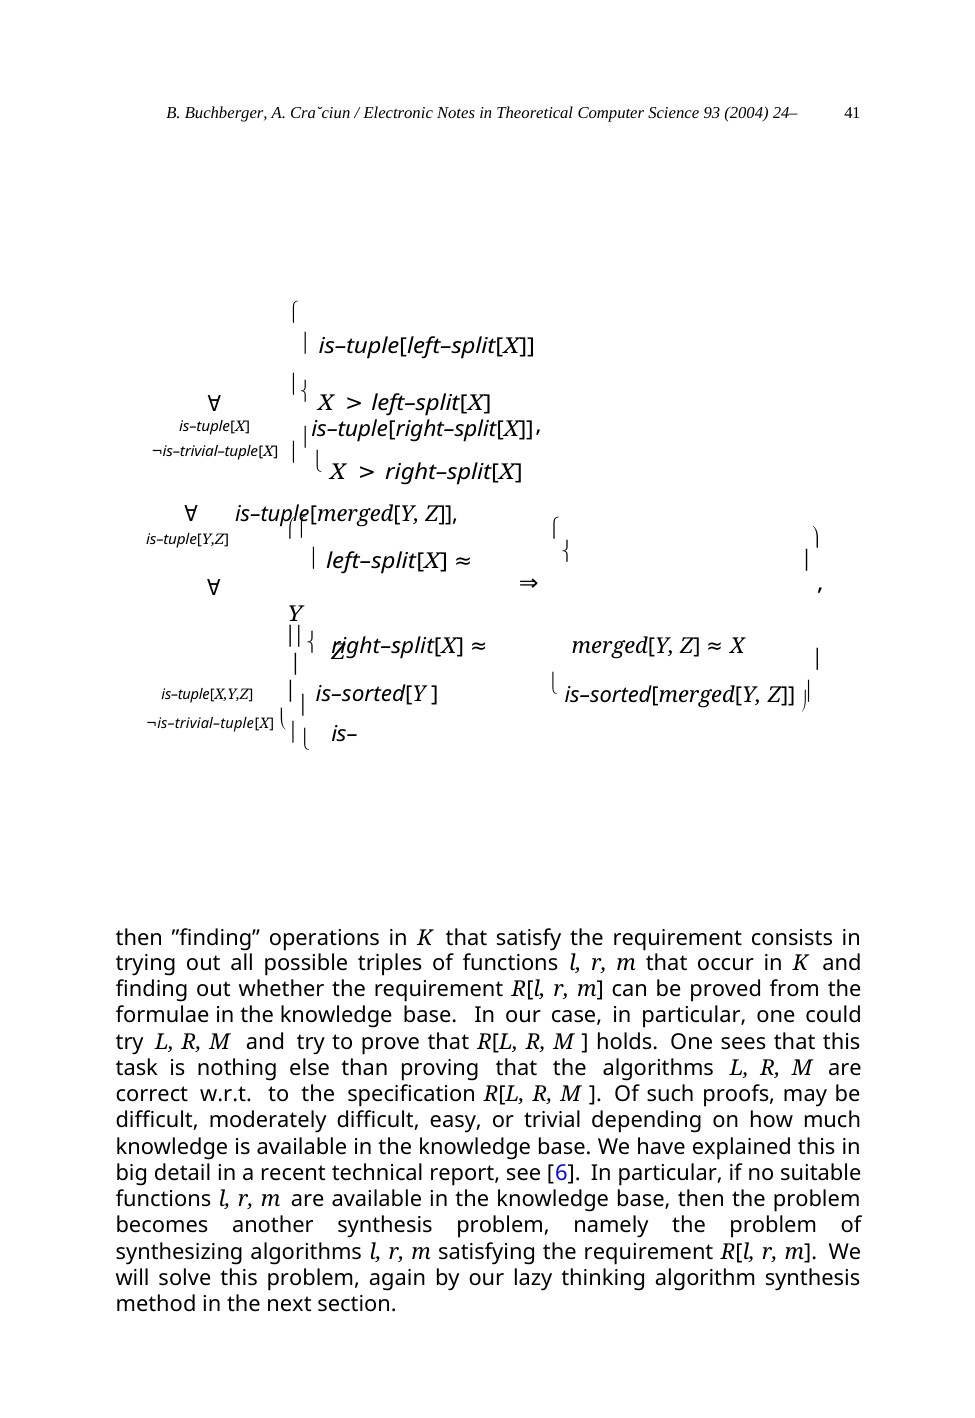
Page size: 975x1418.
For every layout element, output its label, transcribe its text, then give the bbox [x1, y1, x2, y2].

text  [287, 632, 487, 649]
text ∀ [146, 394, 283, 416]
text is–tuple[Y,Z] [146, 527, 235, 549]
text  is–sorted[merged[Y, Z]]  [547, 677, 937, 709]
text  is–sorted[Y ] [287, 678, 449, 719]
text  [492, 527, 821, 551]
text  [509, 655, 821, 672]
text ¬is–trivial–tuple[X] [146, 436, 283, 461]
text  left–split[X] ≈ Y [287, 527, 487, 632]
text is–tuple[X] [146, 416, 283, 436]
text  [102, 661, 492, 677]
text ∀ [102, 584, 221, 599]
text ∀ is–tuple[merged[Y, Z]], [184, 499, 937, 527]
text  is–tuple[left–split[X]] [287, 310, 937, 365]
text is–tuple[right–split[X]] [311, 421, 937, 441]
text is–tuple[X,Y,Z] [161, 677, 268, 704]
text  X > right–split[X] [287, 441, 937, 489]
text ⇒   , [518, 566, 937, 597]
text then ”finding” operations in K that satisfy the requirement consists in trying out all possible triples of functions l, r, m that occur in K and finding out whether the requirement R[l, r, m] can be proved from the formulae in the knowledge base. In our case, in particular, one could try L, R, M and try to prove that R[L, R, M ] holds. One sees that this task is nothing else than proving that the algorithms L, R, M are correct w.r.t. to the specification R[L, R, M ]. Of such proofs, may be difficult, moderately difficult, easy, or trivial depending on how much knowledge is available in the knowledge base. We have explained this in big detail in a recent technical report, see [6]. In particular, if no suitable functions l, r, m are available in the knowledge base, then the problem becomes another synthesis problem, namely the problem of synthesizing algorithms l, r, m satisfying the requirement R[l, r, m]. We will solve this problem, again by our lazy thinking algorithm synthesis method in the next section. [115, 924, 862, 1318]
text  X > left–split[X] , [287, 366, 937, 421]
